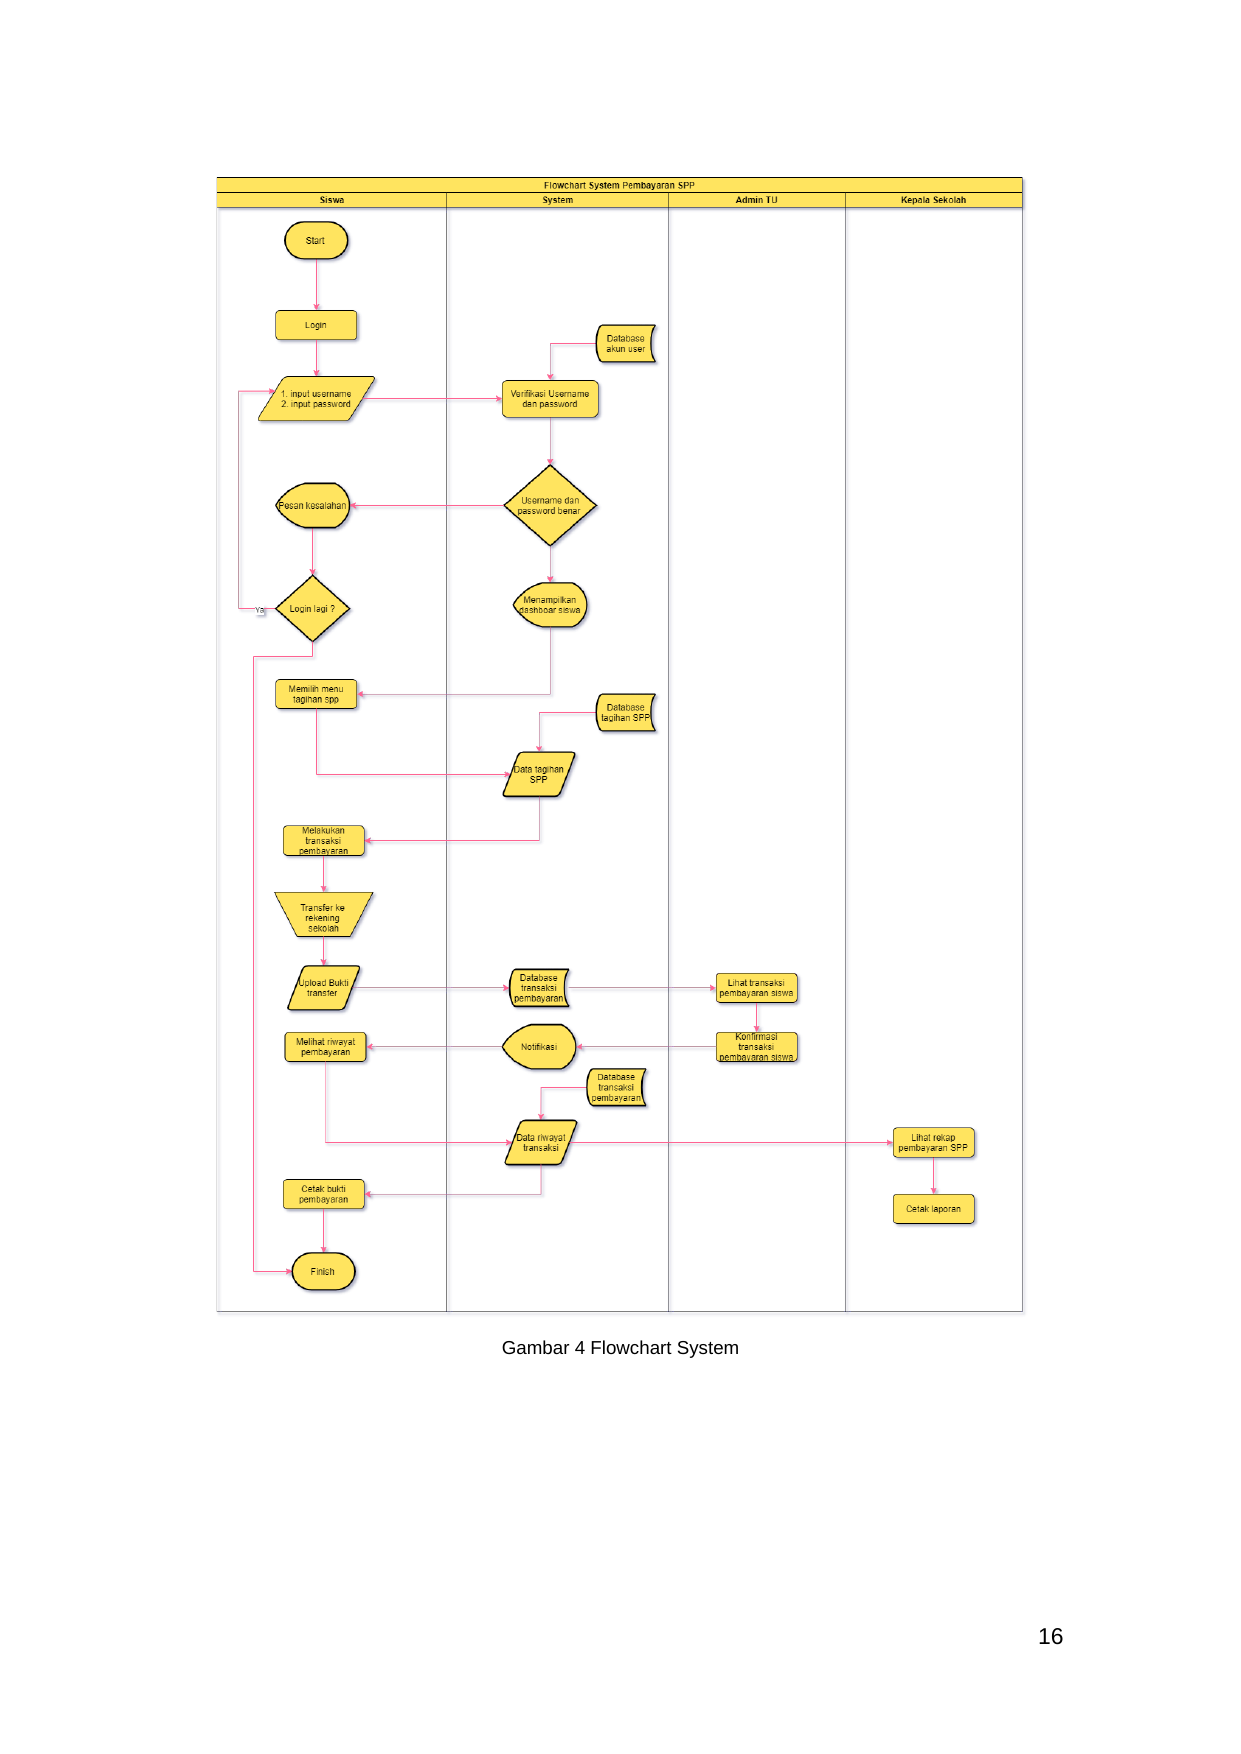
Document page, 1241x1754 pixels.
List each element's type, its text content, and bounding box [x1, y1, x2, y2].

picture [216, 177, 1030, 1320]
text Gambar 4 Flowchart System [177, 1337, 1063, 1359]
